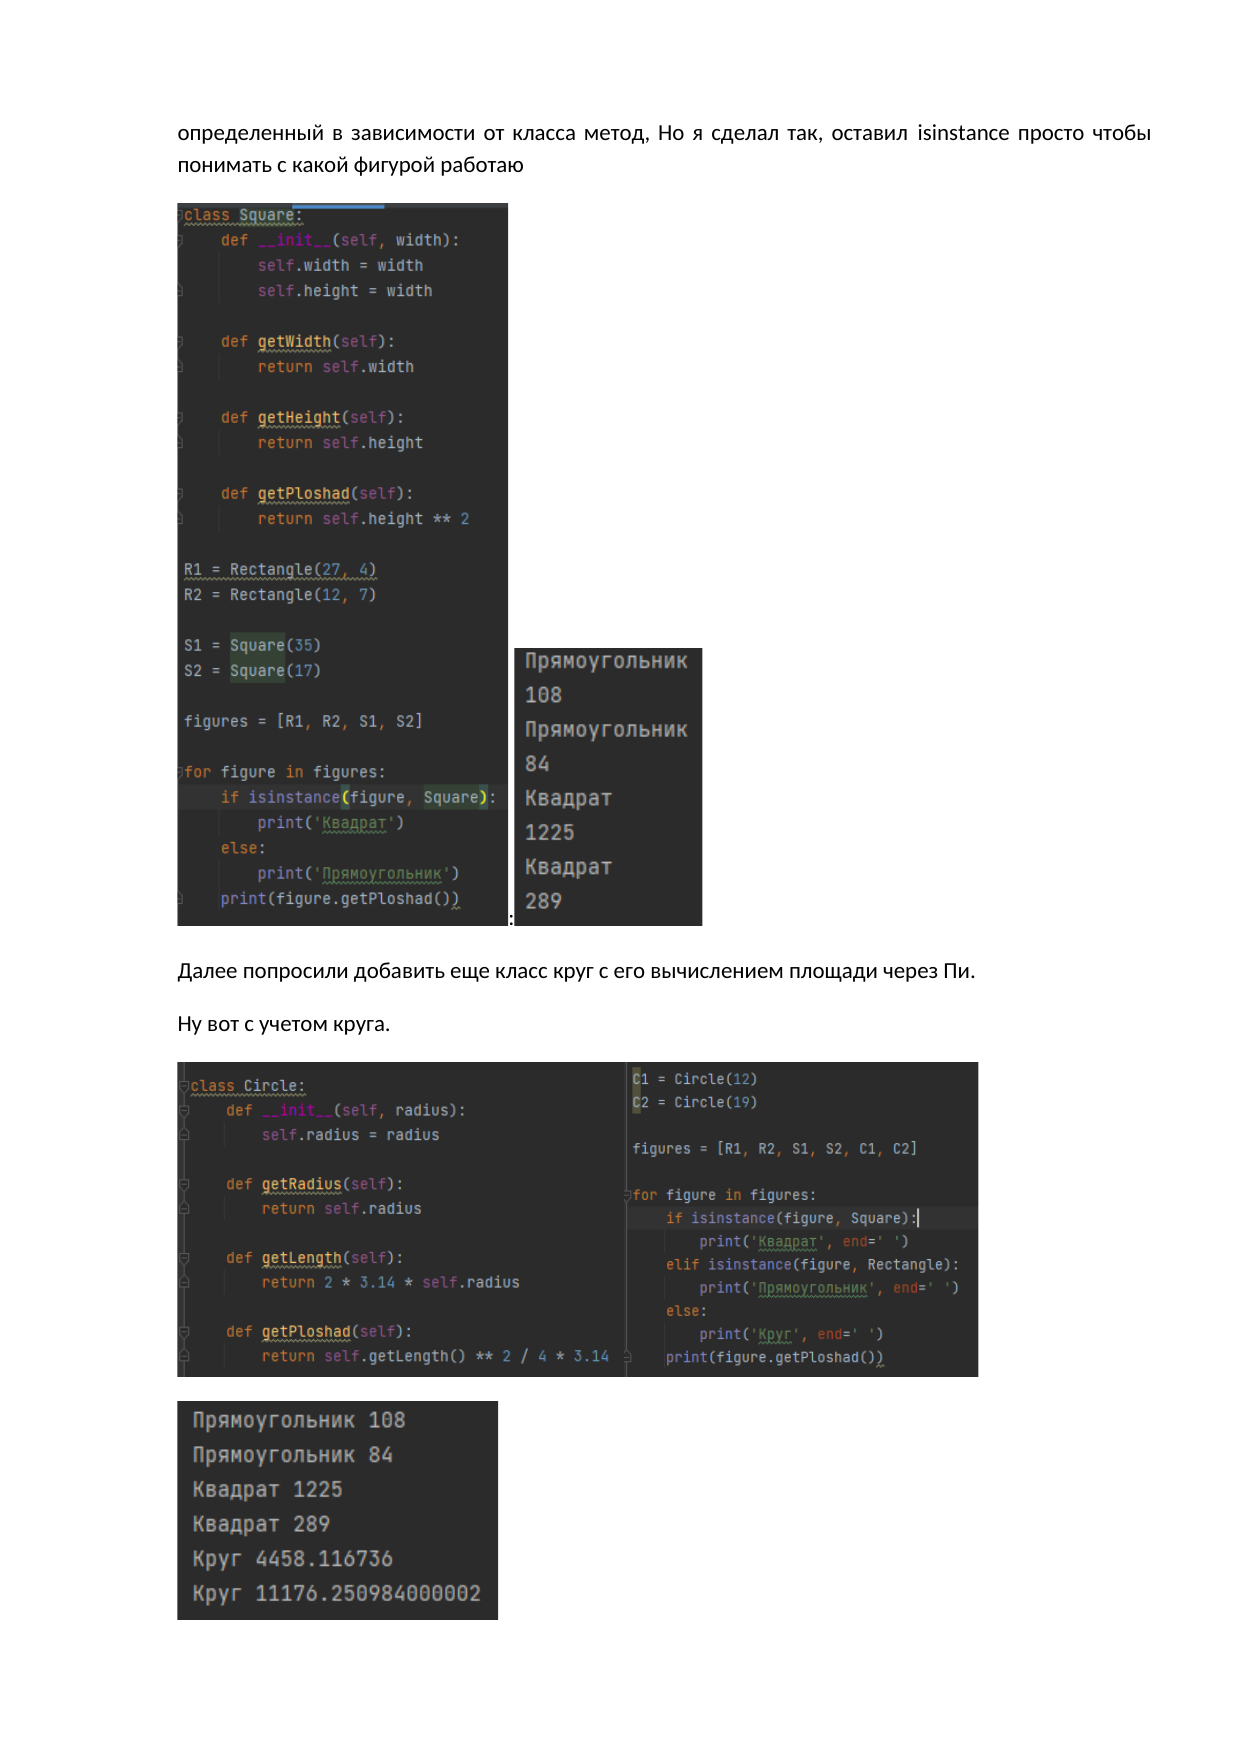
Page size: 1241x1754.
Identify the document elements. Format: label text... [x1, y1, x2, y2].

text Ну вот с учетом круга. [177, 1009, 1152, 1037]
text Далее попросили добавить еще класс круг с его вычислением площади через Пи. [177, 956, 1152, 984]
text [177, 118, 1152, 178]
picture [177, 1062, 979, 1377]
picture [177, 1401, 499, 1620]
picture [514, 648, 703, 926]
picture [177, 203, 509, 926]
